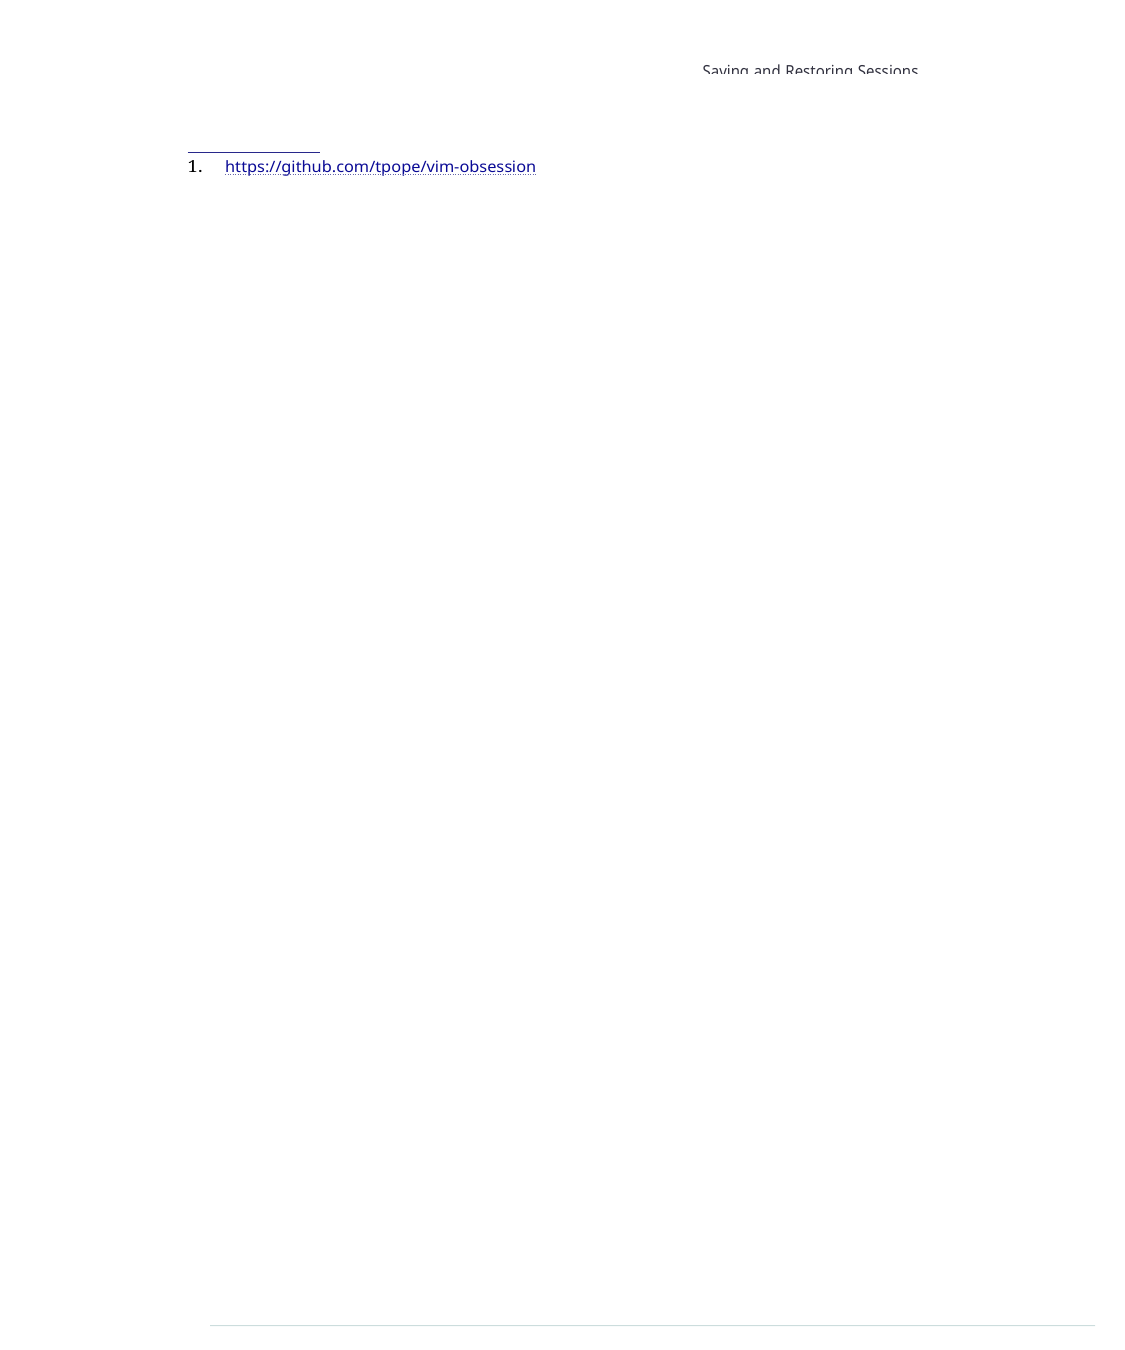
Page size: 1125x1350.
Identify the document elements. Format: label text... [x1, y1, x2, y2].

text 1. https://github.com/tpope/vim-obsession [187, 155, 1006, 178]
